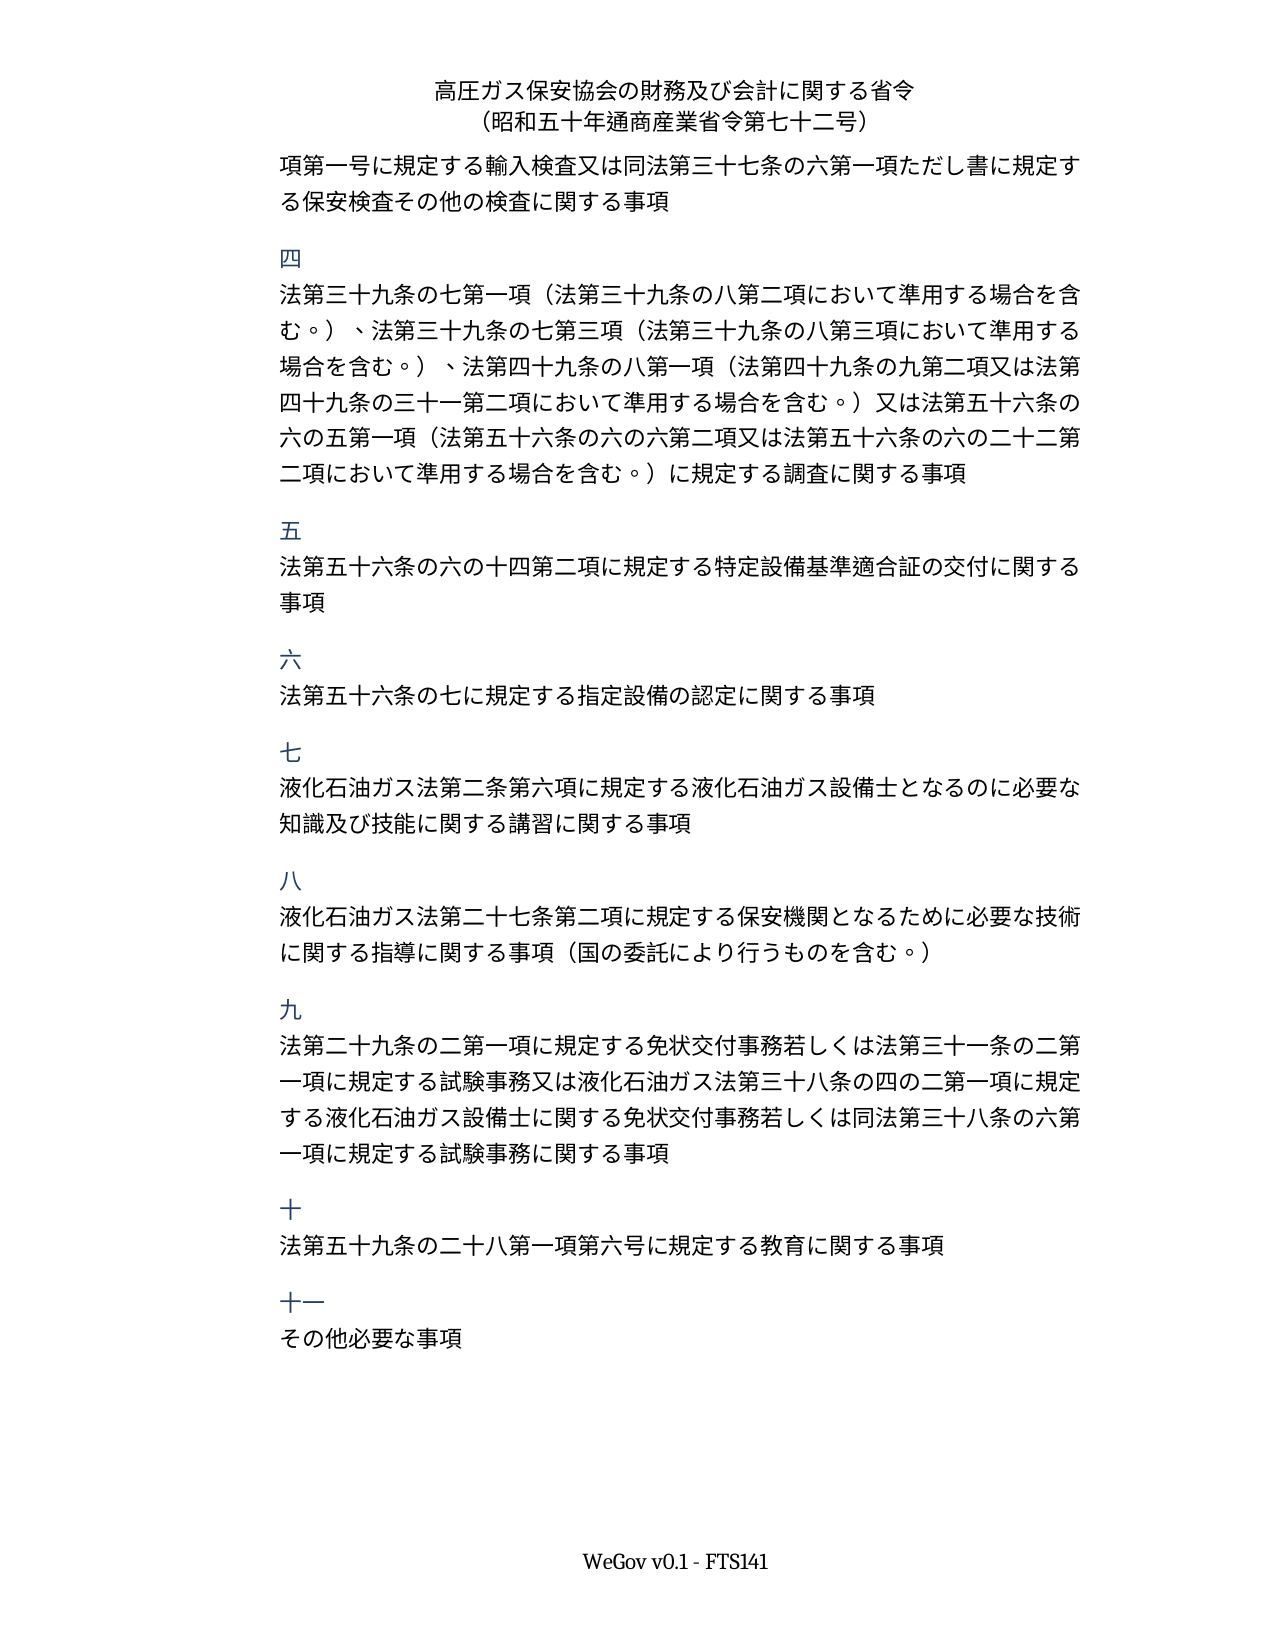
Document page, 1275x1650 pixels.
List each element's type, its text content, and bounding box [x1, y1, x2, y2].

subtitle 六 [279, 644, 1087, 675]
subtitle 五 [279, 515, 1087, 546]
text 法第五十六条の六の十四第二項に規定する特定設備基準適合証の交付に関する事項 [279, 551, 1087, 618]
subtitle 四 [279, 243, 1087, 274]
subtitle 十一 [279, 1287, 1087, 1318]
text 液化石油ガス法第二条第六項に規定する液化石油ガス設備士となるのに必要な知識及び技能に関する講習に関する事項 [279, 772, 1087, 839]
subtitle 七 [279, 736, 1087, 768]
text 法第五十六条の七に規定する指定設備の認定に関する事項 [279, 680, 1087, 711]
text 法第三十九条の七第一項（法第三十九条の八第二項において準用する場合を含む。）、法第三十九条の七第三項（法第三十九条の八第三項において準用する場合を含む。）、法第四十九条の八第一項（法第四十九条の九第二項又は法第四十九条の三十一第二項において準用する場合を含む。）又は法第五十六条の六の五第一項（法第五十六条の六の六第二項又は法第五十六条の六の二十二第二項において準用する場合を含む。）に規定する調査に関する事項 [279, 279, 1087, 489]
subtitle 九 [279, 994, 1087, 1025]
subtitle 八 [279, 865, 1087, 896]
text その他必要な事項 [279, 1323, 1087, 1354]
subtitle 十 [279, 1194, 1087, 1226]
text 法第二十九条の二第一項に規定する免状交付事務若しくは法第三十一条の二第一項に規定する試験事務又は液化石油ガス法第三十八条の四の二第一項に規定する液化石油ガス設備士に関する免状交付事務若しくは同法第三十八条の六第一項に規定する試験事務に関する事項 [279, 1030, 1087, 1169]
text 液化石油ガス法第二十七条第二項に規定する保安機関となるために必要な技術に関する指導に関する事項（国の委託により行うものを含む。） [279, 901, 1087, 968]
text 法第五十九条の二十八第一項第六号に規定する教育に関する事項 [279, 1230, 1087, 1261]
